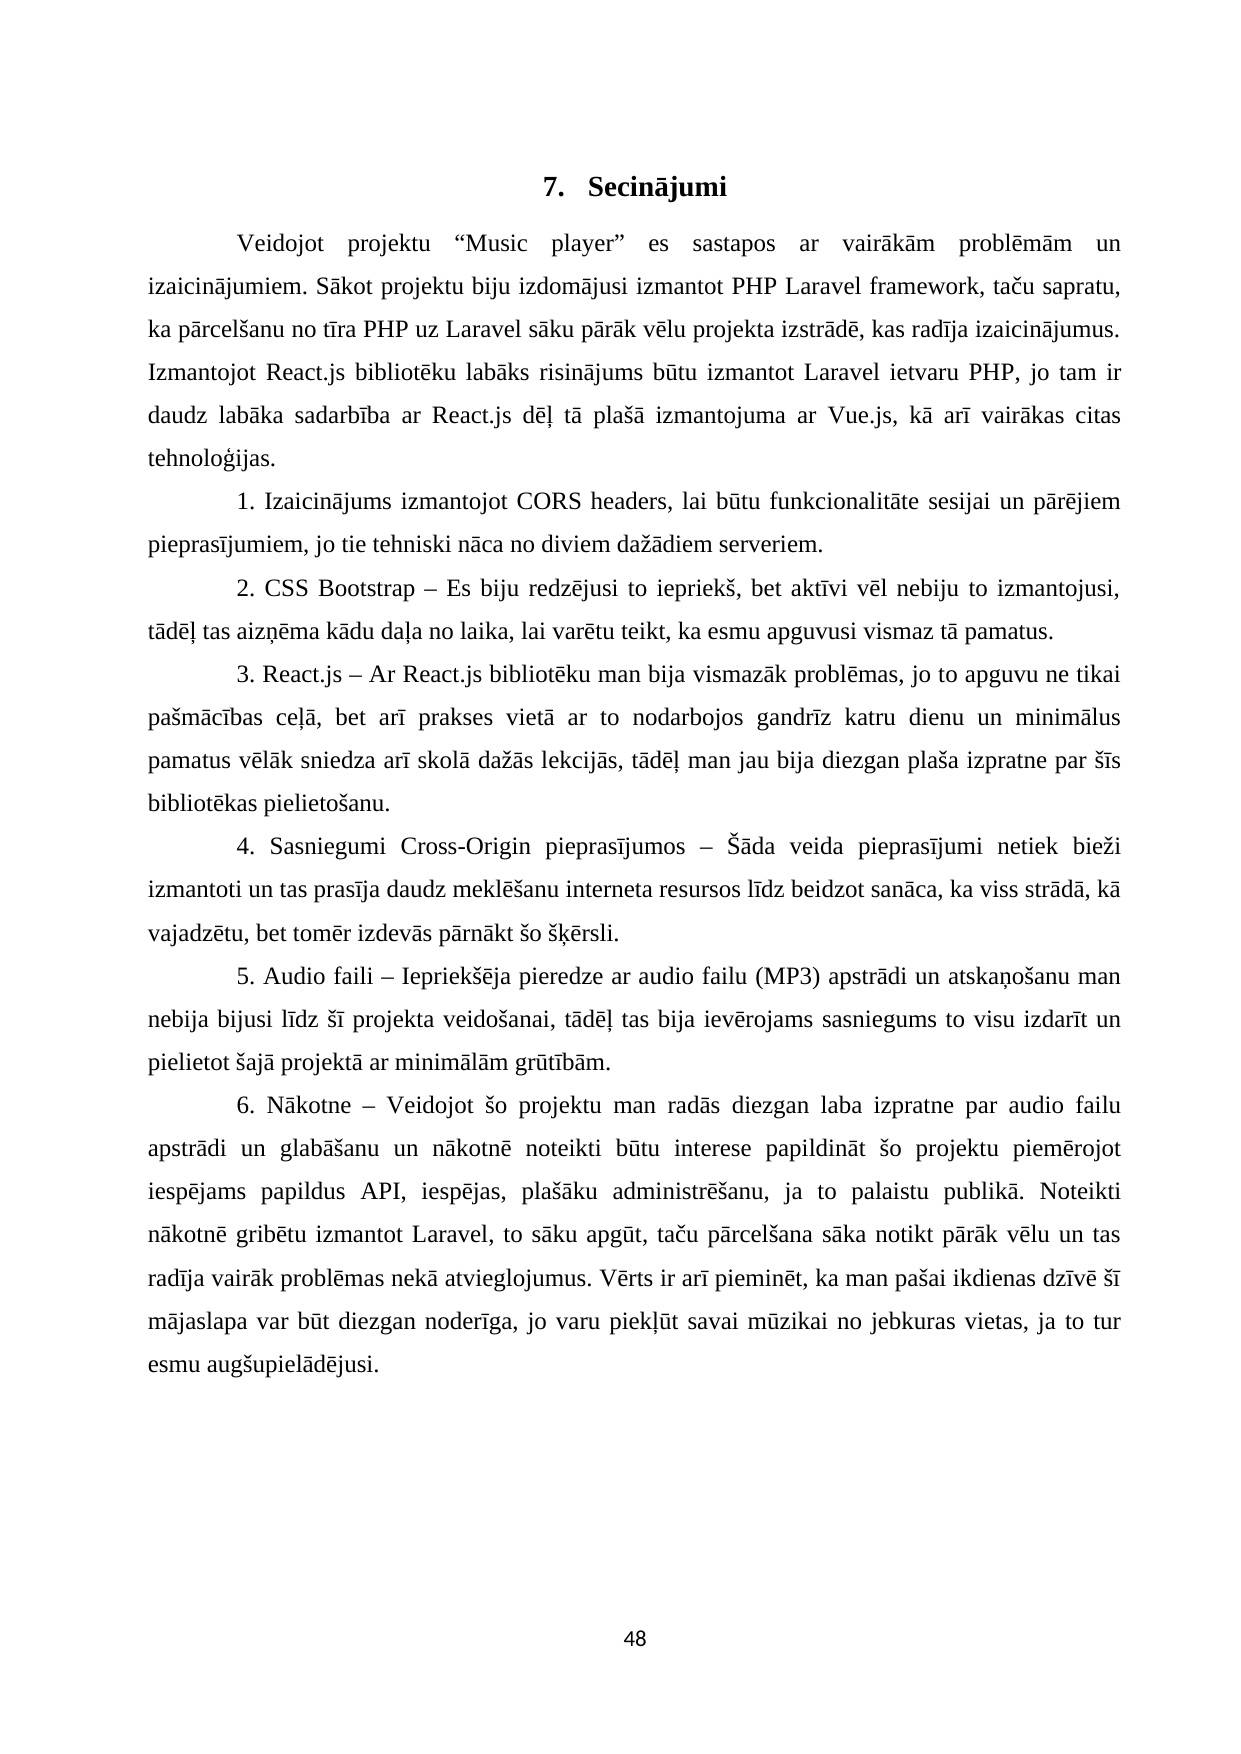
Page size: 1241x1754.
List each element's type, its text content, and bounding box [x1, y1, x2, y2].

text 4. Sasniegumi Cross-Origin pieprasījumos – Šāda veida pieprasījumi netiek bieži izmantoti un tas prasīja daudz meklēšanu interneta resursos līdz beidzot sanāca, ka viss strādā, kā vajadzētu, bet tomēr izdevās pārnākt šo šķērsli. [148, 831, 1122, 946]
subtitle Secinājumi [148, 169, 1122, 203]
text 3. React.js – Ar React.js bibliotēku man bija vismazāk problēmas, jo to apguvu ne tikai pašmācības ceļā, bet arī prakses vietā ar to nodarbojos gandrīz katru dienu un minimālus pamatus vēlāk sniedza arī skolā dažās lekcijās, tādēļ man jau bija diezgan plaša izpratne par šīs bibliotēkas pielietošanu. [148, 659, 1122, 817]
text Veidojot projektu “Music player” es sastapos ar vairākām problēmām un izaicinājumiem. Sākot projektu biju izdomājusi izmantot PHP Laravel framework, taču sapratu, ka pārcelšanu no tīra PHP uz Laravel sāku pārāk vēlu projekta izstrādē, kas radīja izaicinājumus. Izmantojot React.js bibliotēku labāks risinājums būtu izmantot Laravel ietvaru PHP, jo tam ir daudz labāka sadarbība ar React.js dēļ tā plašā izmantojuma ar Vue.js, kā arī vairākas citas tehnoloģijas. [148, 228, 1122, 472]
text 1. Izaicinājums izmantojot CORS headers, lai būtu funkcionalitāte sesijai un pārējiem pieprasījumiem, jo tie tehniski nāca no diviem dažādiem serveriem. [148, 486, 1122, 558]
text 5. Audio faili – Iepriekšēja pieredze ar audio failu (MP3) apstrādi un atskaņošanu man nebija bijusi līdz šī projekta veidošanai, tādēļ tas bija ievērojams sasniegums to visu izdarīt un pielietot šajā projektā ar minimālām grūtībām. [148, 961, 1122, 1076]
text 2. CSS Bootstrap – Es biju redzējusi to iepriekš, bet aktīvi vēl nebiju to izmantojusi, tādēļ tas aizņēma kādu daļa no laika, lai varētu teikt, ka esmu apguvusi vismaz tā pamatus. [148, 573, 1122, 644]
text 6. Nākotne – Veidojot šo projektu man radās diezgan laba izpratne par audio failu apstrādi un glabāšanu un nākotnē noteikti būtu interese papildināt šo projektu piemērojot iespējams papildus API, iespējas, plašāku administrēšanu, ja to palaistu publikā. Noteikti nākotnē gribētu izmantot Laravel, to sāku apgūt, taču pārcelšana sāka notikt pārāk vēlu un tas radīja vairāk problēmas nekā atvieglojumus. Vērts ir arī pieminēt, ka man pašai ikdienas dzīvē šī mājaslapa var būt diezgan noderīga, jo varu piekļūt savai mūzikai no jebkuras vietas, ja to tur esmu augšupielādējusi. [148, 1090, 1122, 1378]
